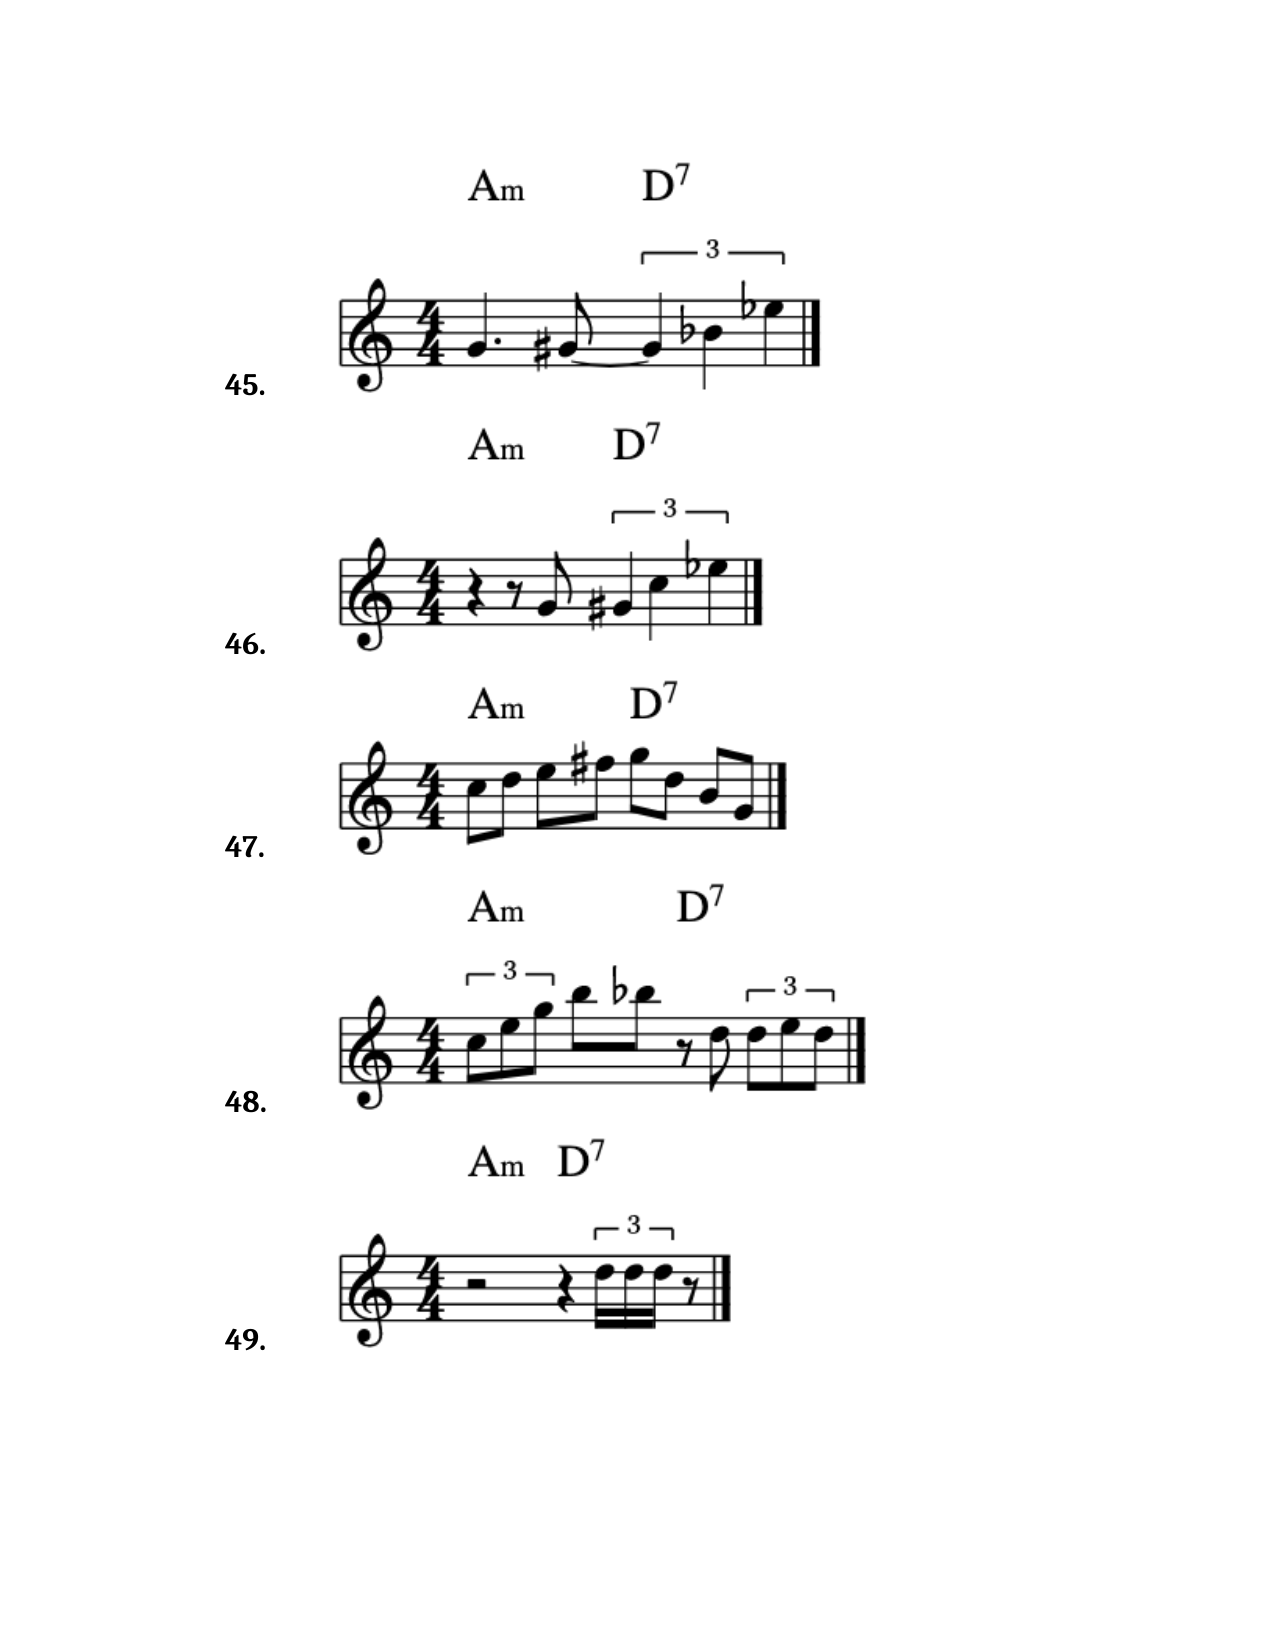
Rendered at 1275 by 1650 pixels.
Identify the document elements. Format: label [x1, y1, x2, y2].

picture [337, 1125, 734, 1351]
picture [337, 667, 790, 858]
picture [337, 408, 765, 655]
picture [337, 870, 869, 1113]
picture [337, 150, 823, 396]
